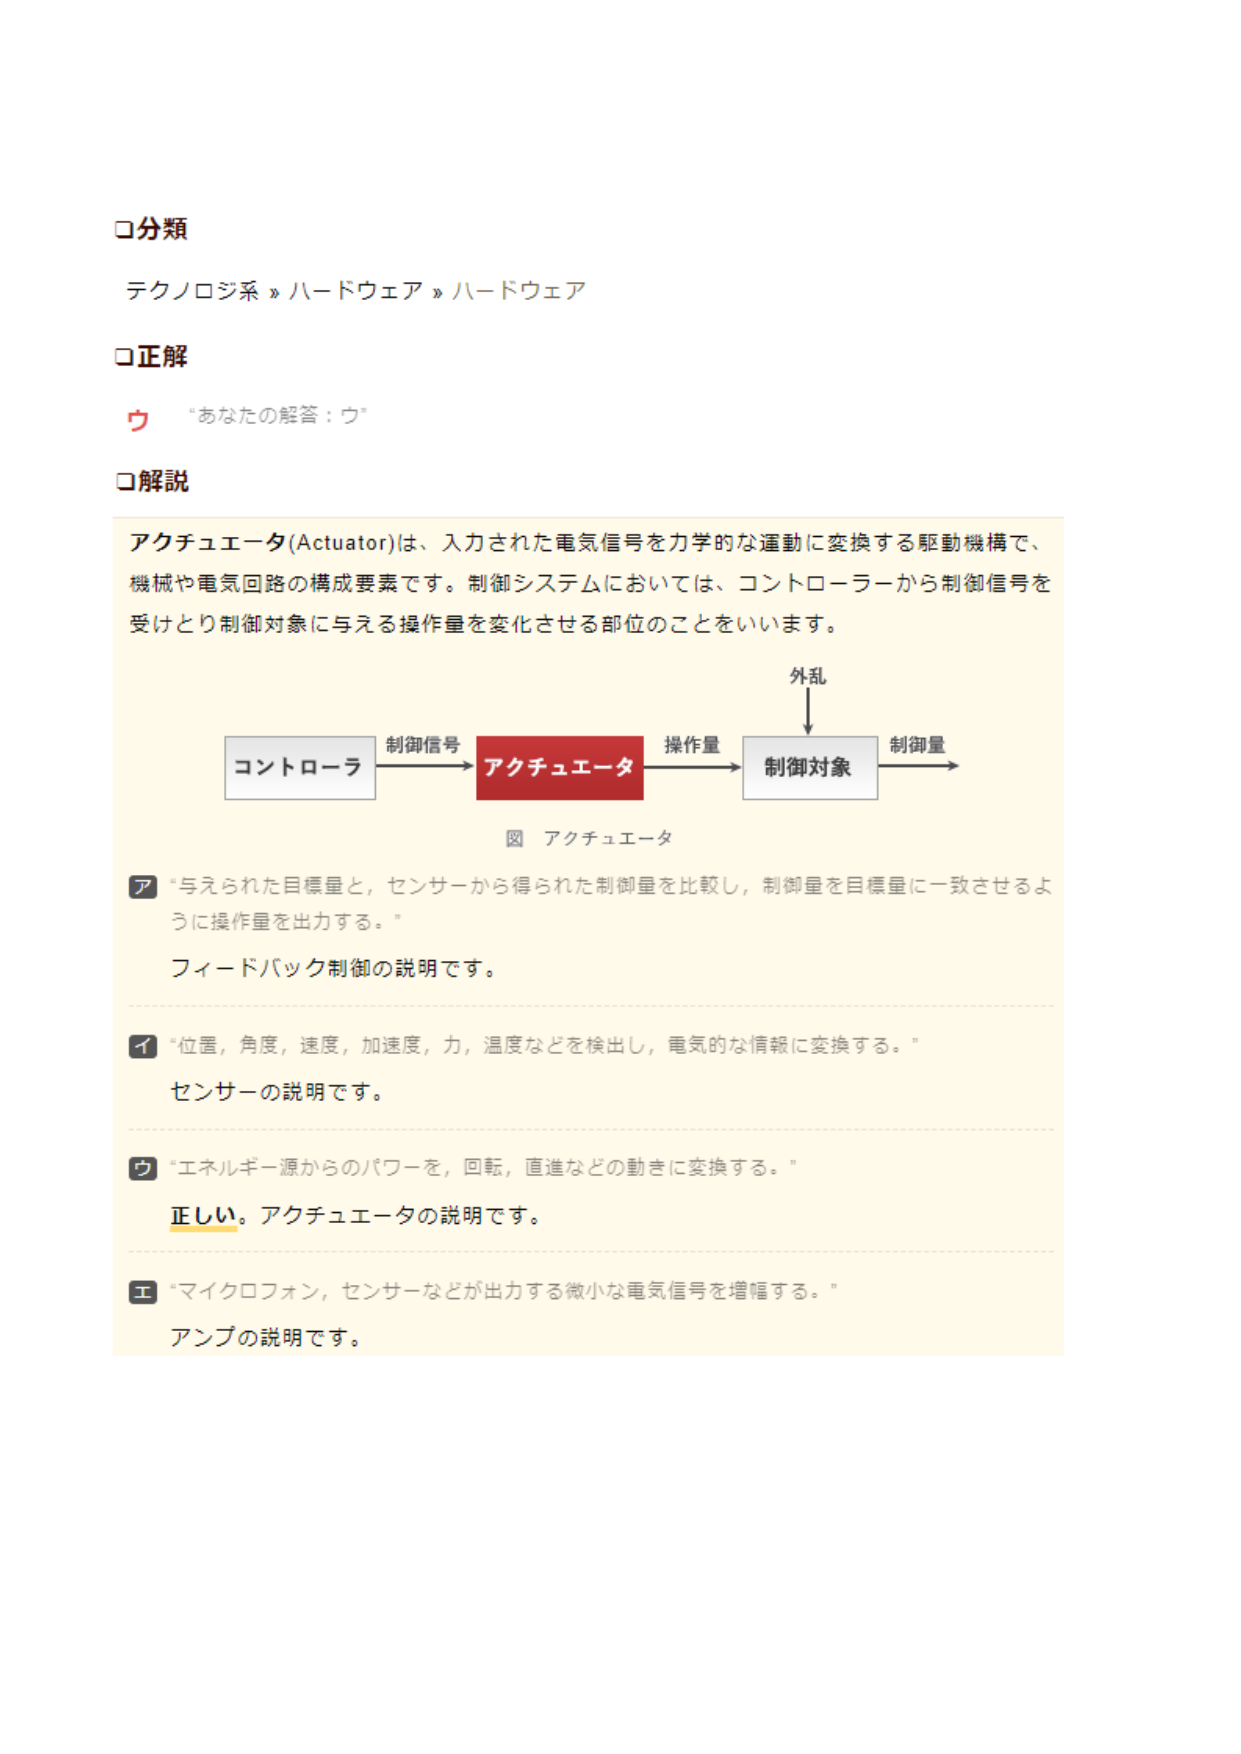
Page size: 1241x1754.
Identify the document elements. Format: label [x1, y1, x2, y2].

picture [112, 202, 696, 446]
picture [112, 464, 1065, 1356]
